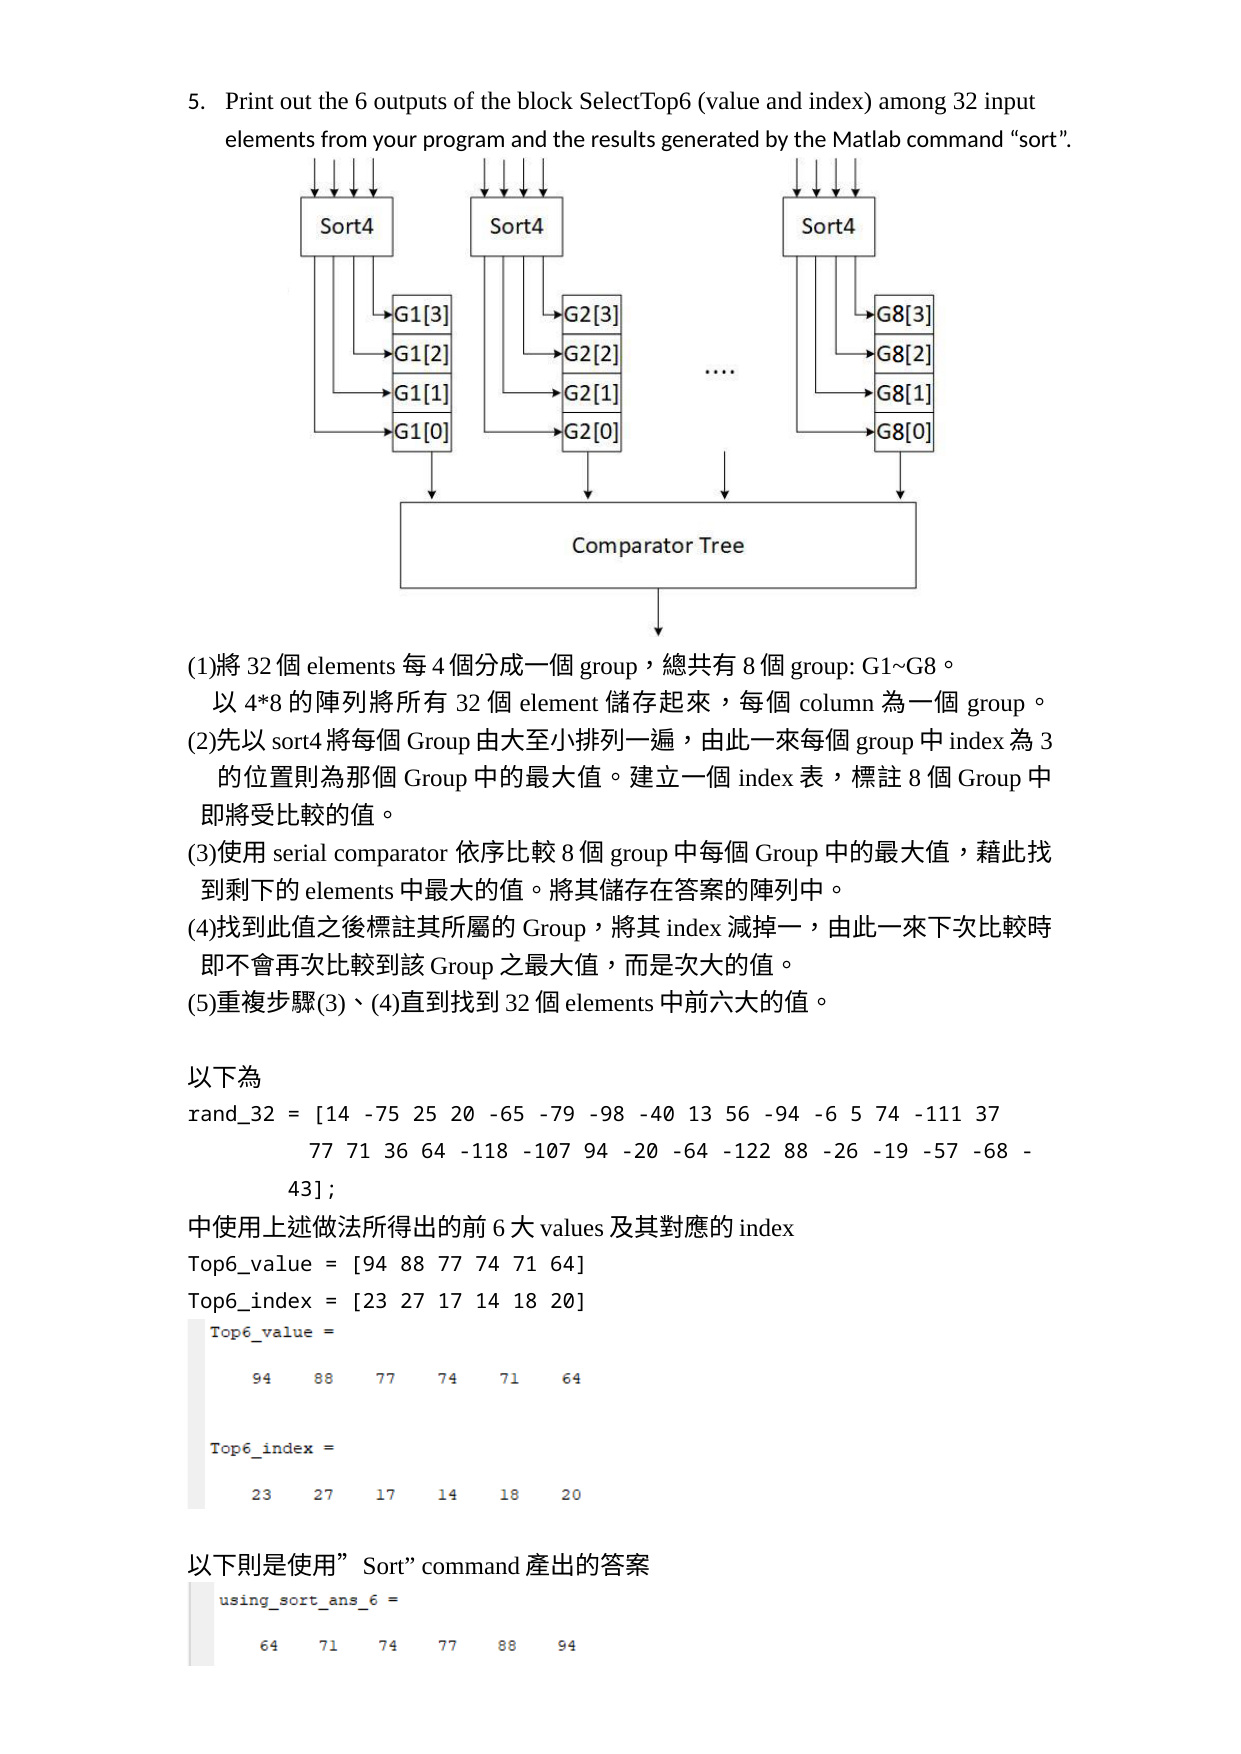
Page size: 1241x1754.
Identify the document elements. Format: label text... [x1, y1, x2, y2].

text rand_32 = [14 -75 25 20 -65 -79 -98 -40 13 56 -94 -6 5 74 -111 37 [187, 1094, 1053, 1132]
text (5)重複步驟(3)、(4)直到找到32個elements中前六大的值。 [187, 982, 1053, 1019]
text 即不會再次比較到該Group之最大值，而是次大的值。 [187, 944, 1053, 982]
text (2)先以sort4將每個Group由大至小排列一遍，由此一來每個group中index為 3的位置則為那個Group中的最大值。建立一個index表，標註8個Group中 [187, 719, 1053, 794]
text (4)找到此值之後標註其所屬的Group，將其index減掉一，由此一來下次比較時 [187, 907, 1053, 944]
picture [187, 1582, 620, 1666]
text 以下為 [187, 1057, 1053, 1094]
picture [287, 157, 953, 640]
text 以下則是使用”Sort” command產出的答案 [187, 1544, 1053, 1582]
text Top6_value = [94 88 77 74 71 64] [187, 1244, 1053, 1282]
text 以4*8的陣列將所有32個element儲存起來，每個column為一個group。 [187, 682, 1053, 719]
text (3)使用serial comparator 依序比較8個group中每個Group中的最大值，藉此找 [187, 832, 1053, 869]
text 77 71 36 64 -118 -107 94 -20 -64 -122 88 -26 -19 -57 -68 -43]; [287, 1132, 1053, 1207]
text Top6_index = [23 27 17 14 18 20] [187, 1282, 1053, 1319]
text 即將受比較的值。 [187, 794, 1053, 832]
text 到剩下的elements中最大的值。將其儲存在答案的陣列中。 [187, 869, 1053, 907]
text 中使用上述做法所得出的前6大values及其對應的index [187, 1207, 1053, 1244]
picture [187, 1319, 595, 1509]
list Print out the 6 outputs of the block SelectTop6 (value and index) among 32 input elements from your program and the results generated by the Matlab command “sort”. [187, 82, 1073, 157]
text (1)將32個elements 每4個分成一個group，總共有8個group: G1~G8。 [187, 644, 1053, 682]
